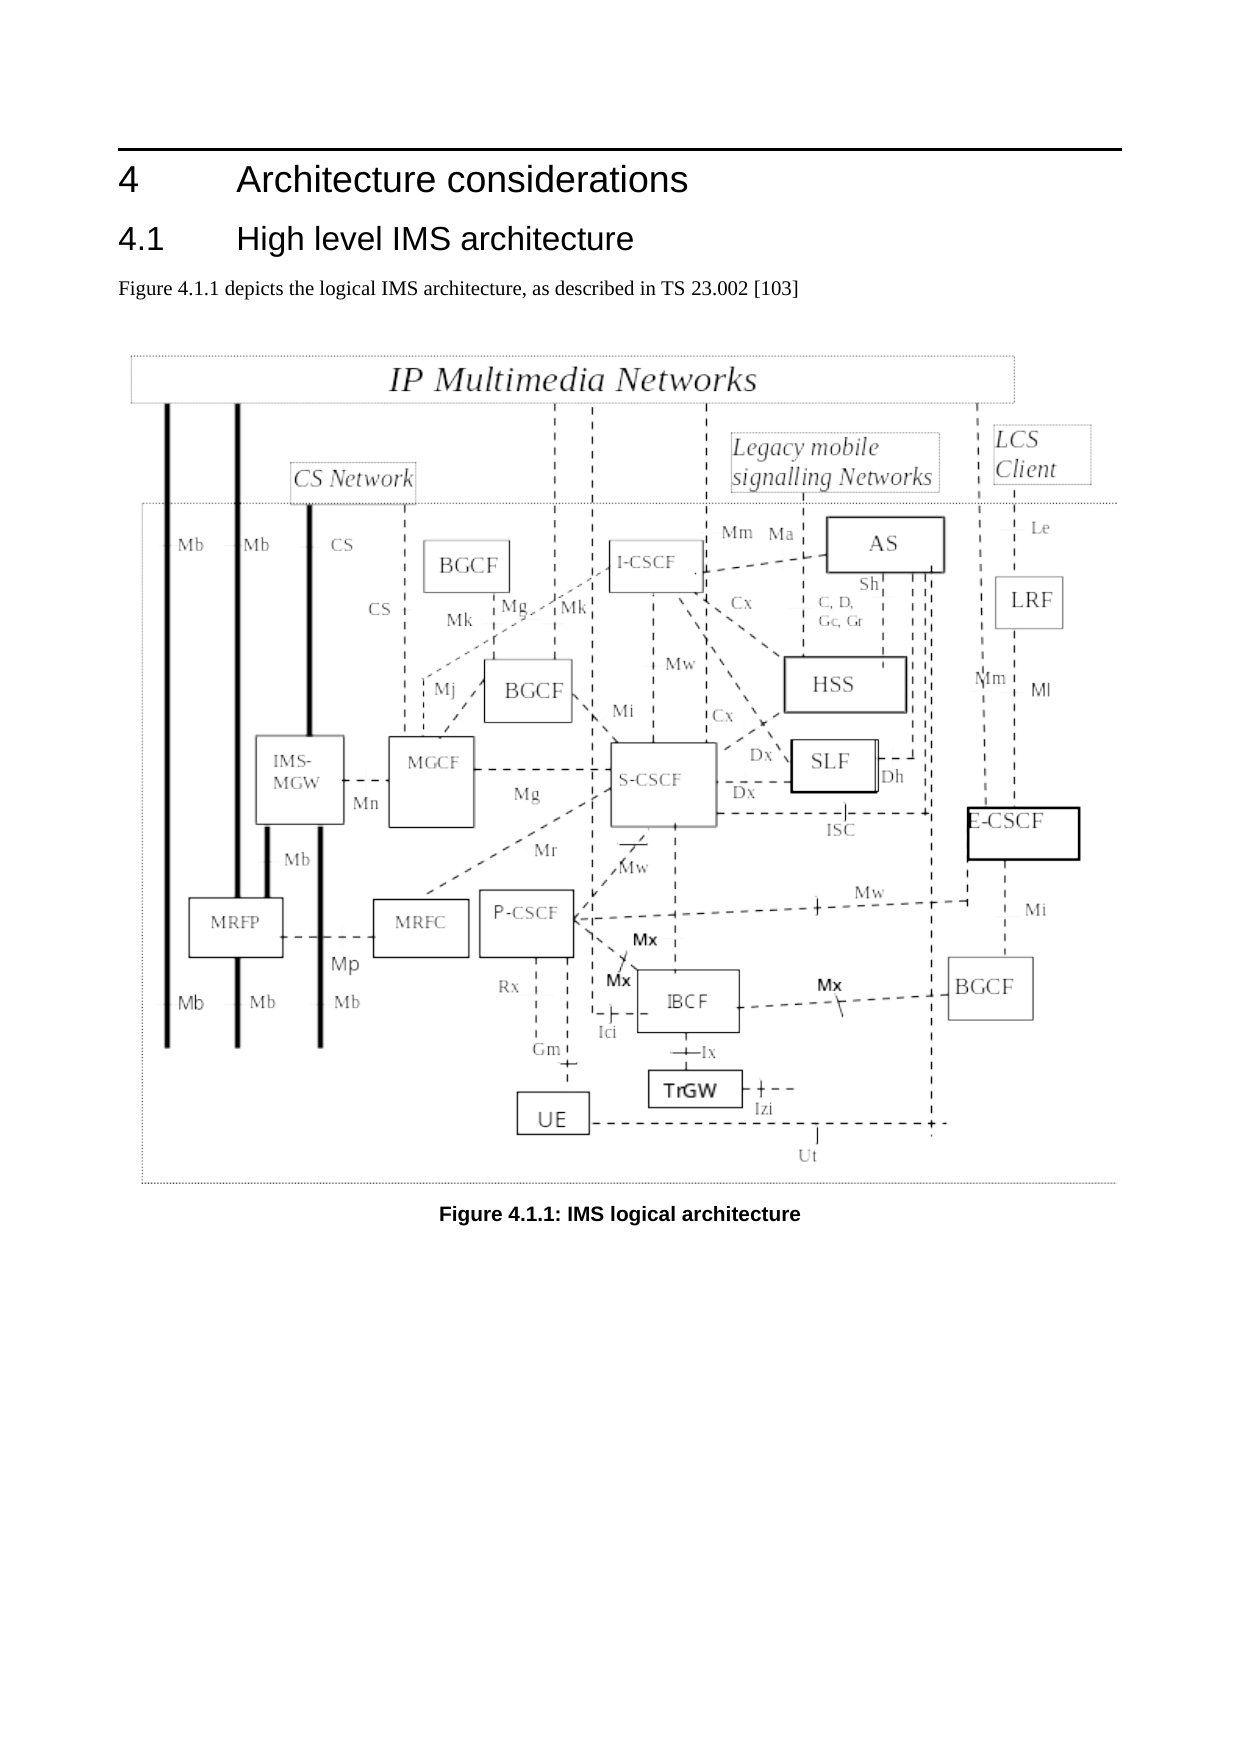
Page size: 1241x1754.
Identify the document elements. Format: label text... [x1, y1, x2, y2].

subtitle 4 Architecture considerations [118, 151, 1122, 200]
text Figure 4.1.1 depicts the logical IMS architecture, as described in TS 23.002 [103] [118, 276, 1122, 300]
subtitle 4.1 High level IMS architecture [118, 219, 1122, 257]
text Figure 4.1.1: IMS logical architecture [118, 1202, 1122, 1226]
